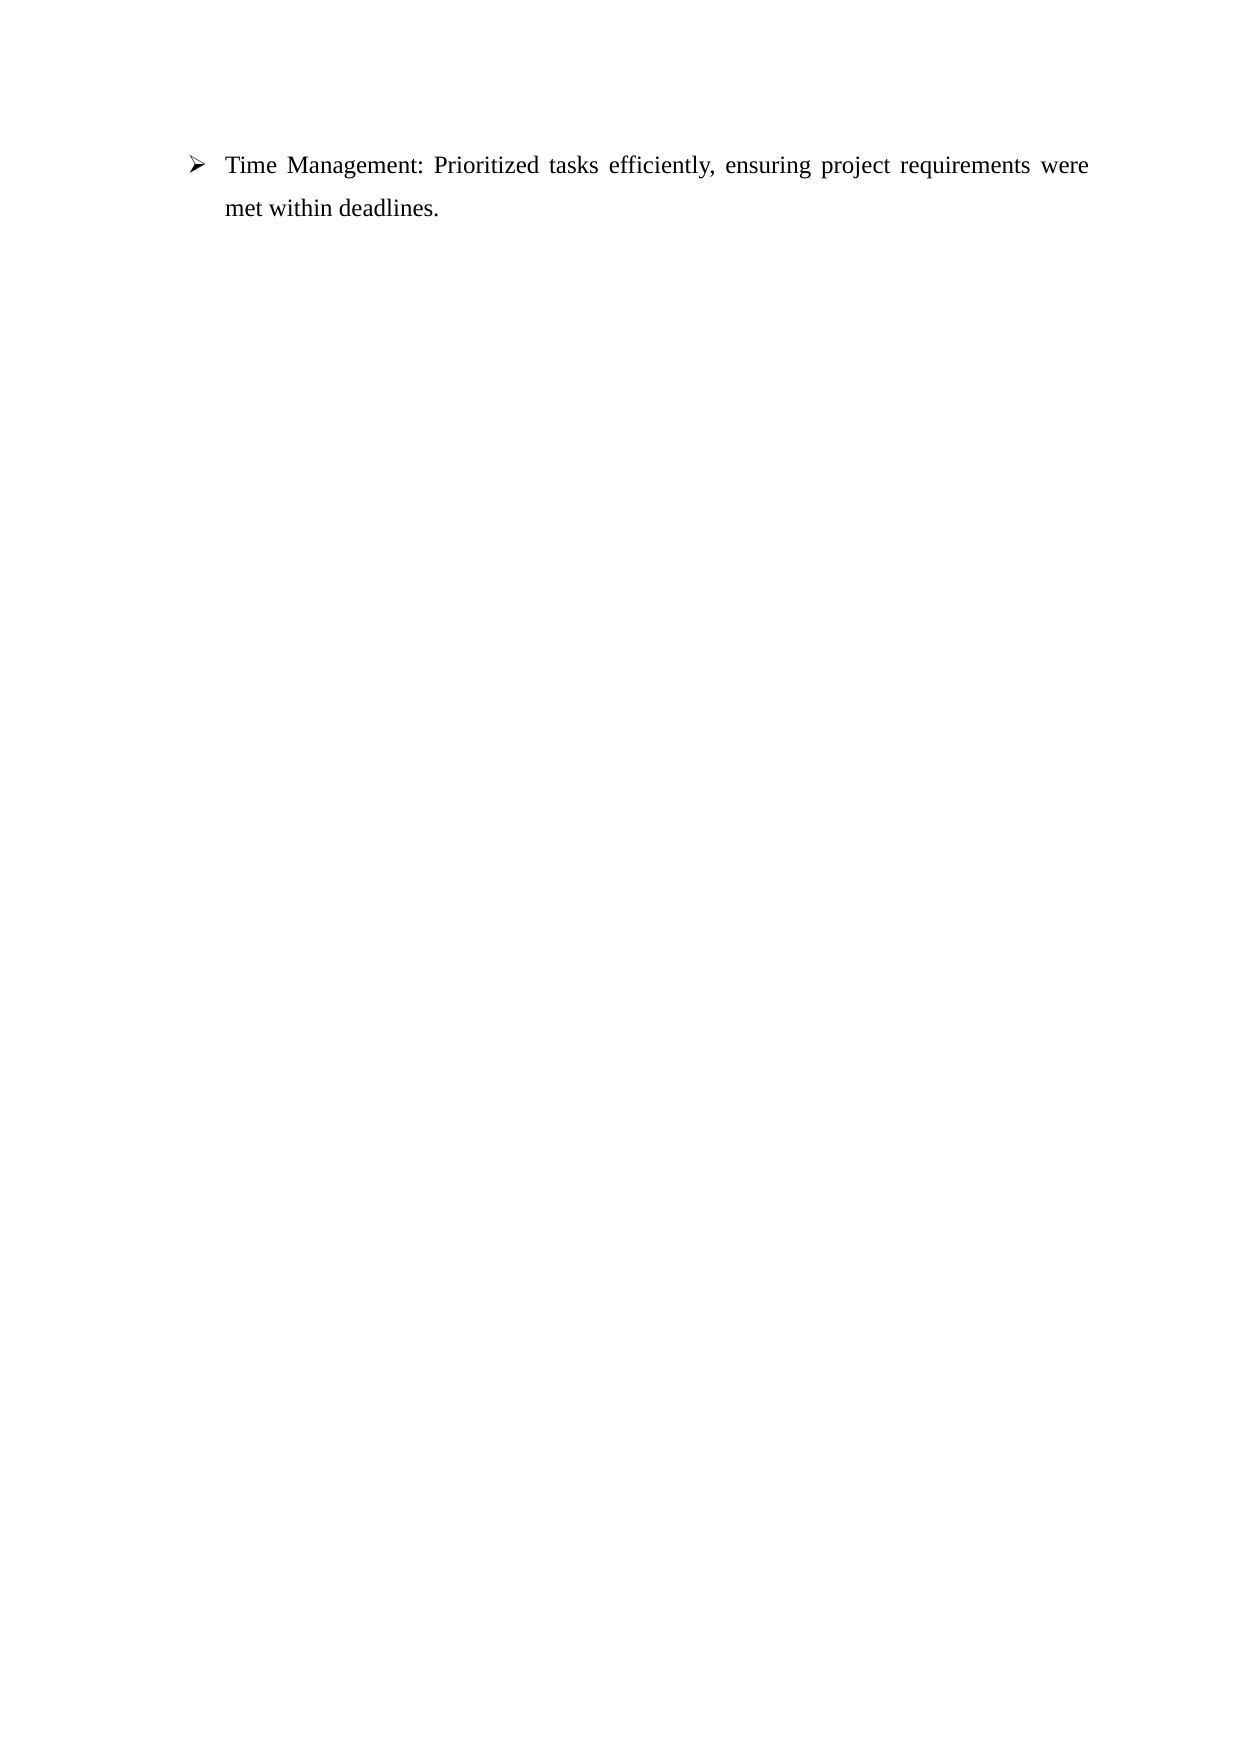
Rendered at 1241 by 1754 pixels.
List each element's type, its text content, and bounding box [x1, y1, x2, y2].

list Time Management: Prioritized tasks efficiently, ensuring project requirements were met within deadlines. [187, 150, 1090, 222]
